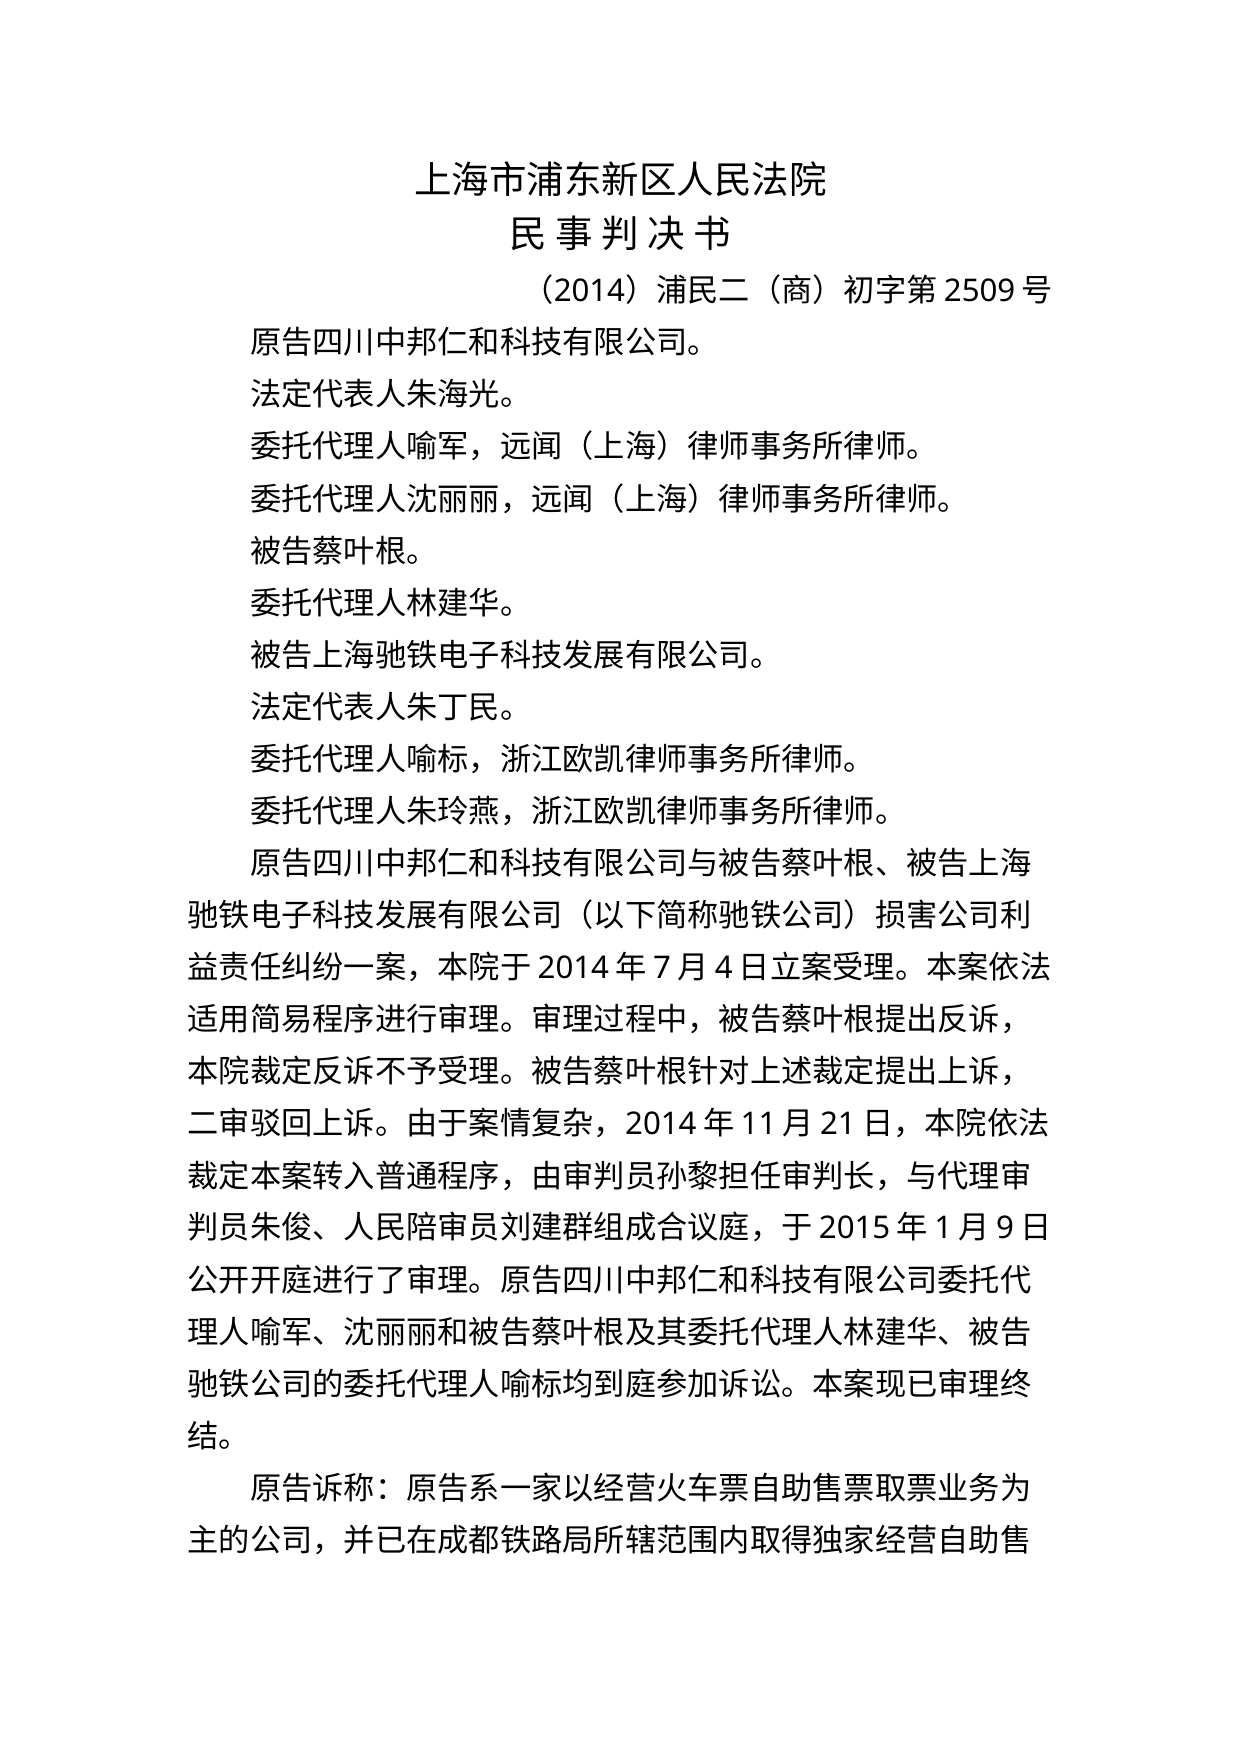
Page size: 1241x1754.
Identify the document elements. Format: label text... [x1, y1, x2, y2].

text 法定代表人朱丁民。 [187, 675, 1053, 727]
text 被告上海驰铁电子科技发展有限公司。 [187, 623, 1053, 675]
text 法定代表人朱海光。 [187, 363, 1053, 415]
text 民 事 判 决 书 [187, 204, 1053, 258]
text 原告四川中邦仁和科技有限公司与被告蔡叶根、被告上海驰铁电子科技发展有限公司（以下简称驰铁公司）损害公司利益责任纠纷一案，本院于2014年7月4日立案受理。本案依法适用简易程序进行审理。审理过程中，被告蔡叶根提出反诉，本院裁定反诉不予受理。被告蔡叶根针对上述裁定提出上诉，二审驳回上诉。由于案情复杂，2014年11月21日，本院依法裁定本案转入普通程序，由审判员孙黎担任审判长，与代理审判员朱俊、人民陪审员刘建群组成合议庭，于2015年1月9日公开开庭进行了审理。原告四川中邦仁和科技有限公司委托代理人喻军、沈丽丽和被告蔡叶根及其委托代理人林建华、被告驰铁公司的委托代理人喻标均到庭参加诉讼。本案现已审理终结。 [187, 831, 1053, 1456]
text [187, 1456, 1053, 1561]
text 委托代理人沈丽丽，远闻（上海）律师事务所律师。 [187, 467, 1053, 519]
text 上海市浦东新区人民法院 [187, 150, 1053, 204]
text （2014）浦民二（商）初字第2509号 [187, 258, 1053, 311]
text 被告蔡叶根。 [187, 519, 1053, 571]
text 委托代理人朱玲燕，浙江欧凯律师事务所律师。 [187, 779, 1053, 831]
text 委托代理人林建华。 [187, 571, 1053, 623]
text 委托代理人喻军，远闻（上海）律师事务所律师。 [187, 415, 1053, 467]
text 原告四川中邦仁和科技有限公司。 [187, 311, 1053, 363]
text 委托代理人喻标，浙江欧凯律师事务所律师。 [187, 727, 1053, 779]
